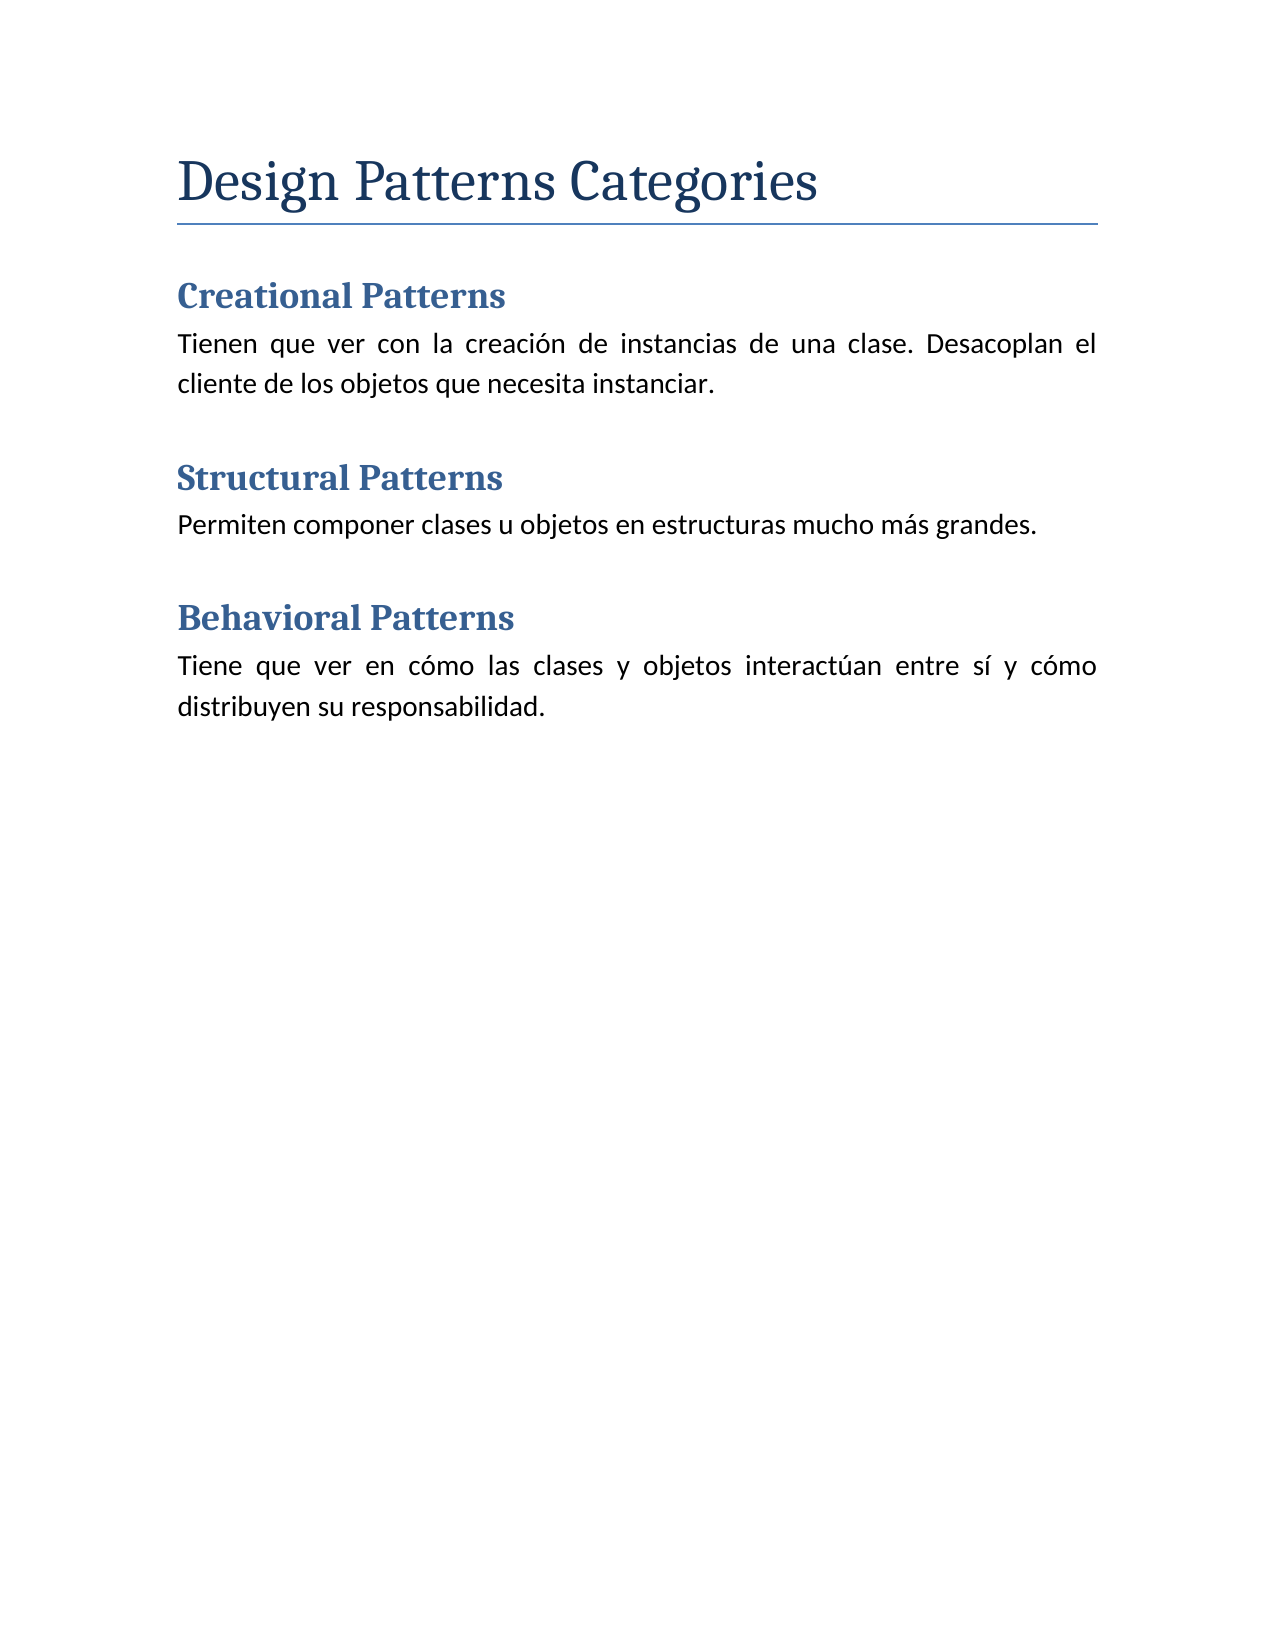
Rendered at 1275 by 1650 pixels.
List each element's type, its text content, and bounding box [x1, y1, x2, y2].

subtitle Creational Patterns [177, 275, 1098, 318]
subtitle Structural Patterns [177, 457, 1098, 500]
text Permiten componer clases u objetos en estructuras mucho más grandes. [177, 506, 1098, 542]
subtitle Behavioral Patterns [177, 597, 1098, 640]
text Tiene que ver en cómo las clases y objetos interactúan entre sí y cómo distribuyen su responsabilidad. [177, 647, 1098, 723]
title Design Patterns Categories [177, 148, 1098, 223]
text Tienen que ver con la creación de instancias de una clase. Desacoplan el cliente de los objetos que necesita instanciar. [177, 325, 1098, 401]
